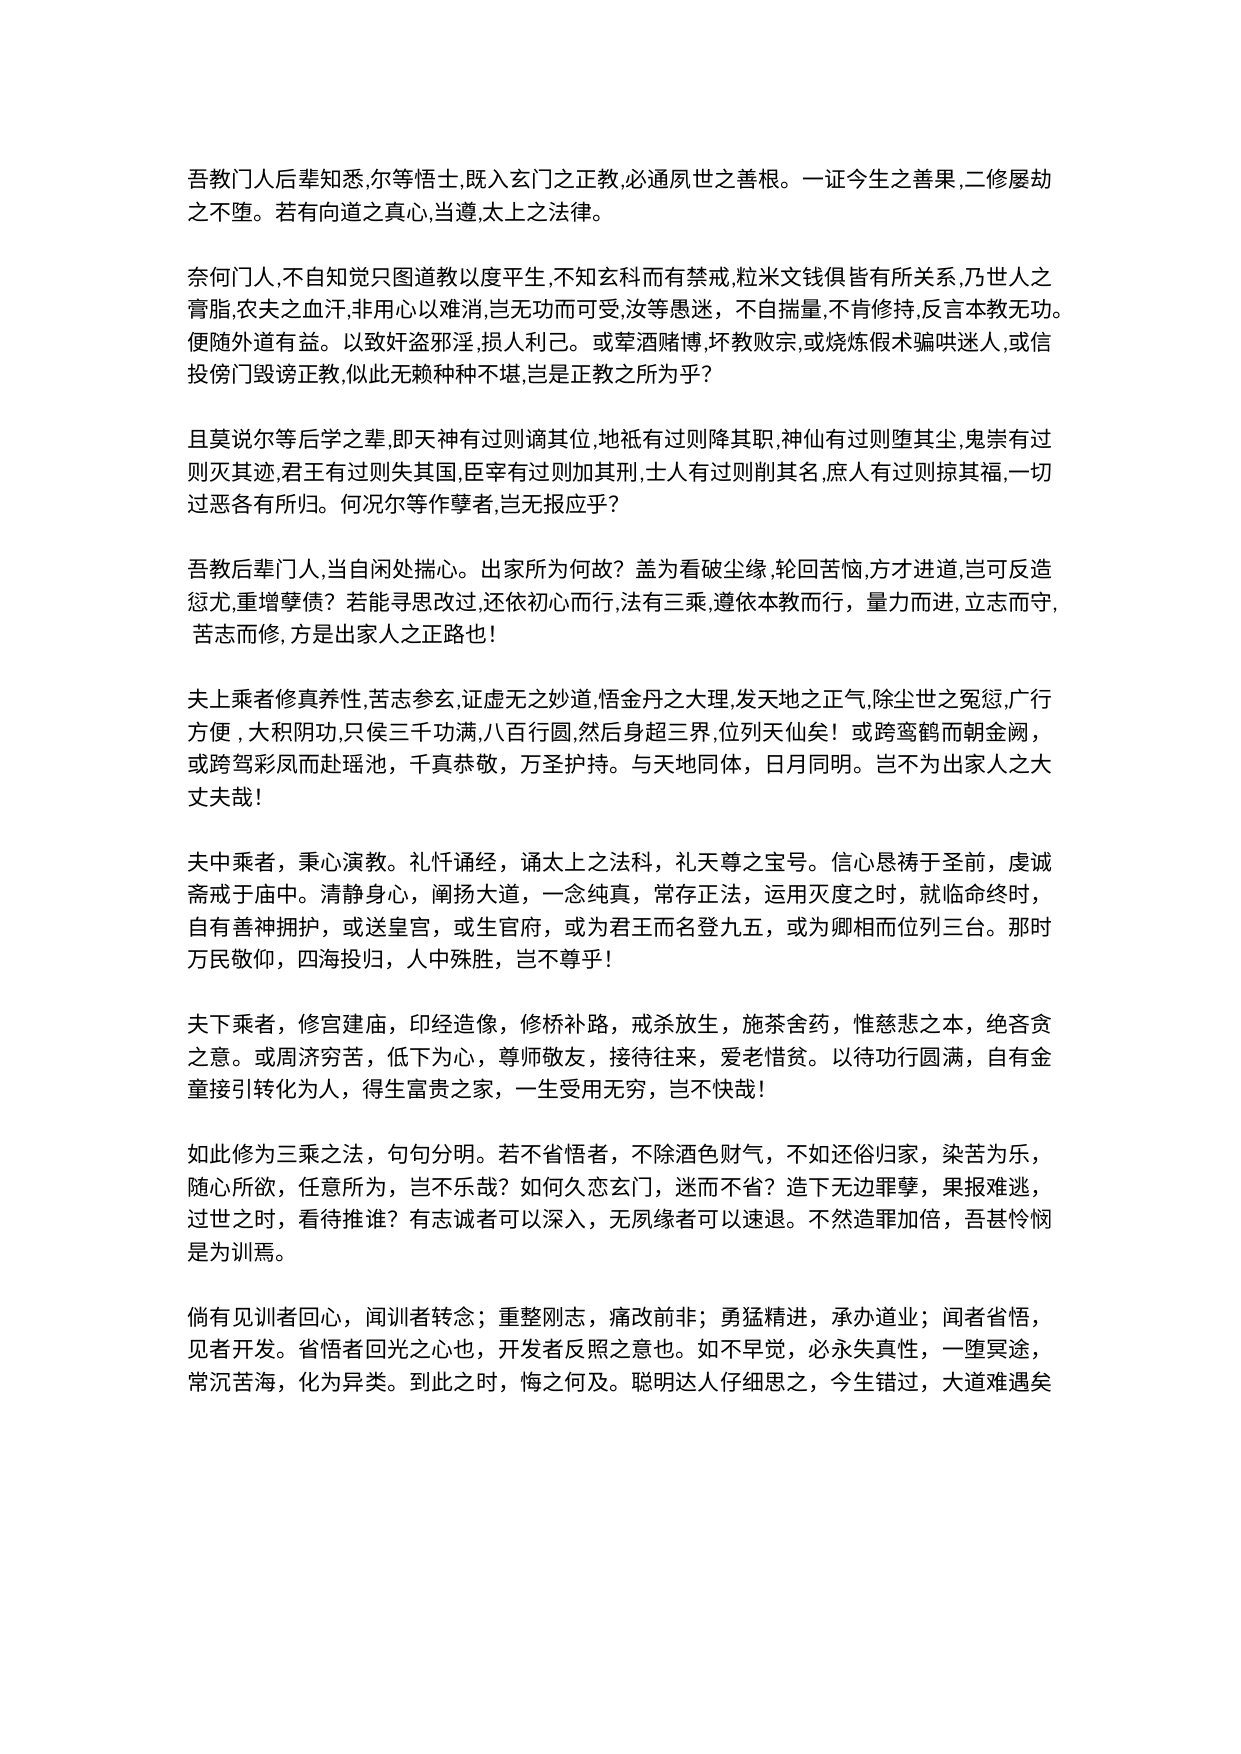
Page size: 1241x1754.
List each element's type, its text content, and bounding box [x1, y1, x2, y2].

text 如此修为三乘之法，句句分明。若不省悟者，不除酒色财气，不如还俗归家，染苦为乐，随心所欲，任意所为，岂不乐哉？如何久恋玄门，迷而不省？造下无边罪孽，果报难逃，过世之时，看待推谁？有志诚者可以深入，无夙缘者可以速退。不然造罪加倍，吾甚怜悯，是为训焉。 [187, 1137, 1053, 1267]
text 倘有见训者回心，闻训者转念；重整刚志，痛改前非；勇猛精进，承办道业；闻者省悟，见者开发。省悟者回光之心也，开发者反照之意也。如不早觉，必永失真性，一堕冥途，常沉苦海，化为异类。到此之时，悔之何及。聪明达人仔细思之，今生错过，大道难遇矣。 [187, 1299, 1053, 1429]
text 且莫说尔等后学之辈,即天神有过则谪其位,地祗有过则降其职,神仙有过则堕其尘,鬼崇有过则灭其迹,君王有过则失其国,臣宰有过则加其刑,士人有过则削其名,庶人有过则掠其福,一切过恶各有所归。何况尔等作孽者,岂无报应乎？ [187, 422, 1053, 519]
text 奈何门人,不自知觉只图道教以度平生,不知玄科而有禁戒,粒米文钱俱皆有所关系,乃世人之膏脂,农夫之血汗,非用心以难消,岂无功而可受,汝等愚迷，不自揣量,不肯修持,反言本教无功。便随外道有益。以致奸盗邪淫,损人利己。或荤酒赌博,坏教败宗,或烧炼假术骗哄迷人,或信投傍门毁谤正教,似此无赖种种不堪,岂是正教之所为乎？ [187, 259, 1053, 389]
text 夫中乘者，秉心演教。礼忏诵经，诵太上之法科，礼天尊之宝号。信心恳祷于圣前，虔诚斋戒于庙中。清静身心，阐扬大道，一念纯真，常存正法，运用灭度之时，就临命终时，自有善神拥护，或送皇宫，或生官府，或为君王而名登九五，或为卿相而位列三台。那时万民敬仰，四海投归，人中殊胜，岂不尊乎！ [187, 844, 1053, 974]
text 夫下乘者，修宫建庙，印经造像，修桥补路，戒杀放生，施茶舍药，惟慈悲之本，绝吝贪之意。或周济穷苦，低下为心，尊师敬友，接待往来，爱老惜贫。以待功行圆满，自有金童接引转化为人，得生富贵之家，一生受用无穷，岂不快哉！ [187, 1007, 1053, 1104]
text 吾教门人后辈知悉,尔等悟士,既入玄门之正教,必通夙世之善根。一证今生之善果,二修屡劫之不堕。若有向道之真心,当遵,太上之法律。 [187, 162, 1053, 227]
text 吾教后辈门人,当自闲处揣心。出家所为何故？盖为看破尘缘,轮回苦恼,方才进道,岂可反造愆尤,重增孽债？若能寻思改过,还依初心而行,法有三乘,遵依本教而行，量力而进, 立志而守, 苦志而修, 方是出家人之正路也！ [187, 552, 1053, 649]
text 夫上乘者修真养性,苦志参玄,证虚无之妙道,悟金丹之大理,发天地之正气,除尘世之冤愆,广行方便 , 大积阴功,只侯三千功满,八百行圆,然后身超三界,位列天仙矣！或跨鸾鹤而朝金阙，或跨驾彩凤而赴瑶池，千真恭敬，万圣护持。与天地同体，日月同明。岂不为出家人之大丈夫哉！ [187, 682, 1053, 812]
